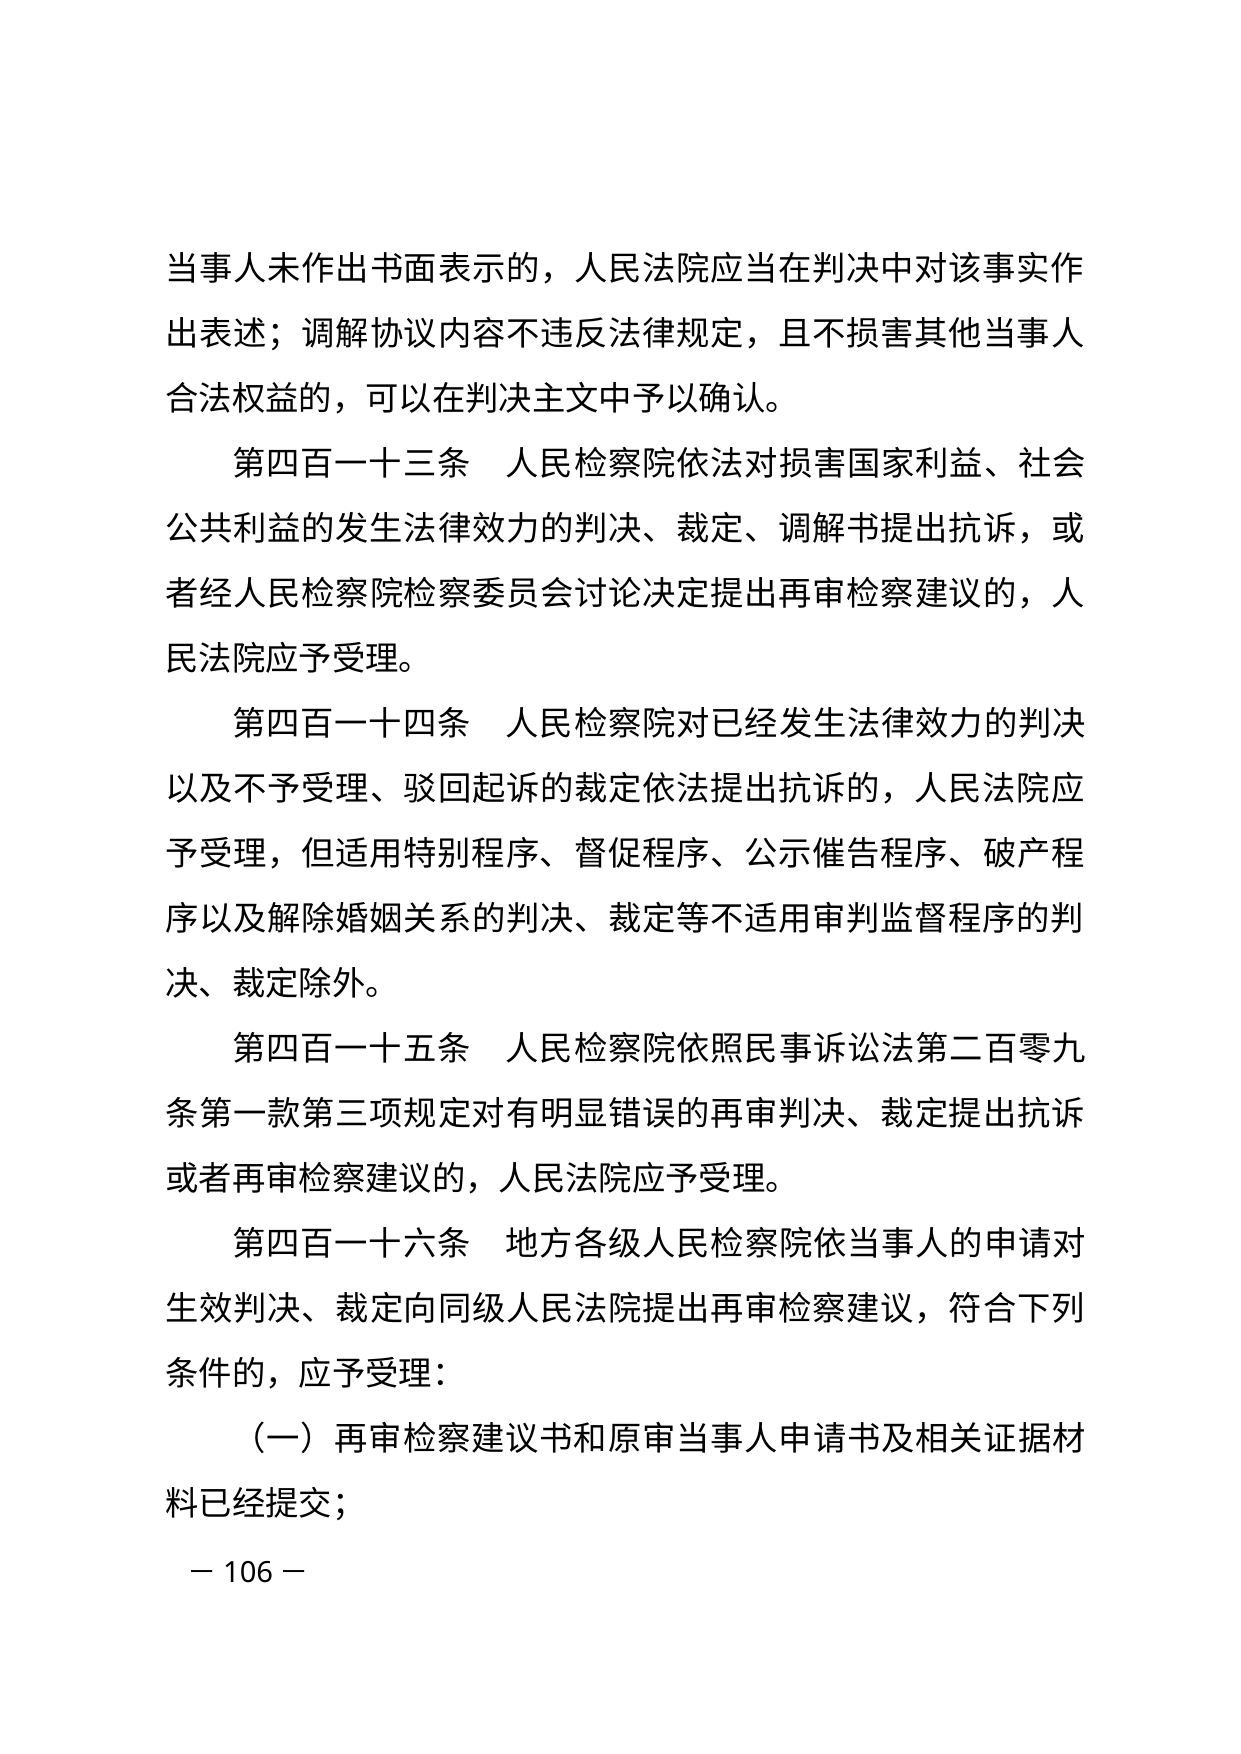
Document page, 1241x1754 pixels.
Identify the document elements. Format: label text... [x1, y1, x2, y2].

text 第四百一十五条 人民检察院依照民事诉讼法第二百零九条第一款第三项规定对有明显错误的再审判决、裁定提出抗诉或者再审检察建议的，人民法院应予受理。 [165, 1013, 1087, 1208]
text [165, 233, 1087, 428]
text 第四百一十四条 人民检察院对已经发生法律效力的判决以及不予受理、驳回起诉的裁定依法提出抗诉的，人民法院应予受理，但适用特别程序、督促程序、公示催告程序、破产程序以及解除婚姻关系的判决、裁定等不适用审判监督程序的判决、裁定除外。 [165, 688, 1087, 1013]
text 第四百一十六条 地方各级人民检察院依当事人的申请对生效判决、裁定向同级人民法院提出再审检察建议，符合下列条件的，应予受理： [165, 1208, 1087, 1403]
text （一）再审检察建议书和原审当事人申请书及相关证据材料已经提交； [165, 1403, 1087, 1533]
text 第四百一十三条 人民检察院依法对损害国家利益、社会公共利益的发生法律效力的判决、裁定、调解书提出抗诉，或者经人民检察院检察委员会讨论决定提出再审检察建议的，人民法院应予受理。 [165, 428, 1087, 688]
